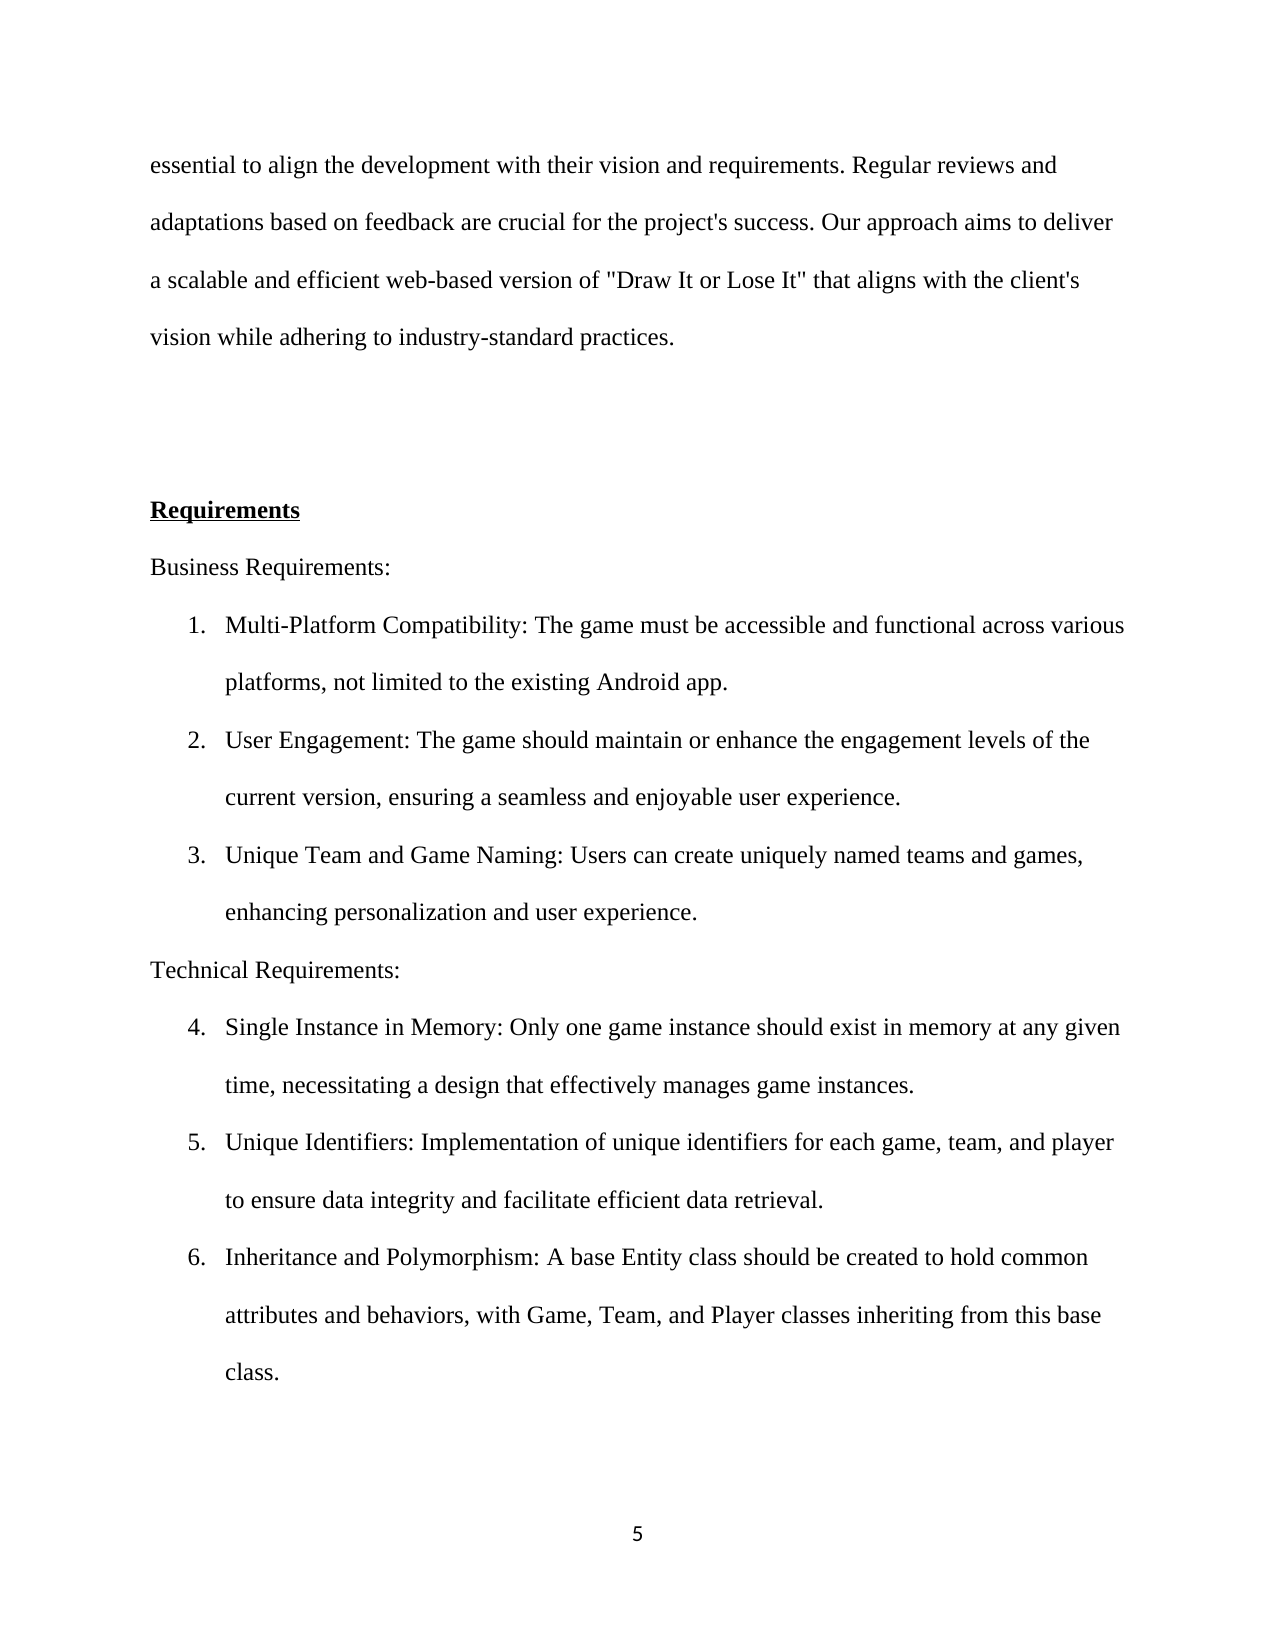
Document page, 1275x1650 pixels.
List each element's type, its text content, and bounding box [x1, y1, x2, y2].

subtitle Requirements [150, 495, 1125, 524]
list Unique Identifiers: Implementation of unique identifiers for each game, team, and player to ensure data integrity and facilitate efficient data retrieval. [187, 1127, 1125, 1214]
list Inheritance and Polymorphism: A base Entity class should be created to hold common attributes and behaviors, with Game, Team, and Player classes inheriting from this base class. [187, 1242, 1125, 1386]
text Technical Requirements: [150, 955, 1125, 984]
list User Engagement: The game should maintain or enhance the engagement levels of the current version, ensuring a seamless and enjoyable user experience. [187, 725, 1125, 811]
list Unique Team and Game Naming: Users can create uniquely named teams and games, enhancing personalization and user experience. [187, 840, 1125, 926]
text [150, 150, 1125, 351]
text Business Requirements: [150, 552, 1125, 581]
list Single Instance in Memory: Only one game instance should exist in memory at any given time, necessitating a design that effectively manages game instances. [187, 1012, 1125, 1099]
list Multi-Platform Compatibility: The game must be accessible and functional across various platforms, not limited to the existing Android app. [187, 610, 1125, 696]
